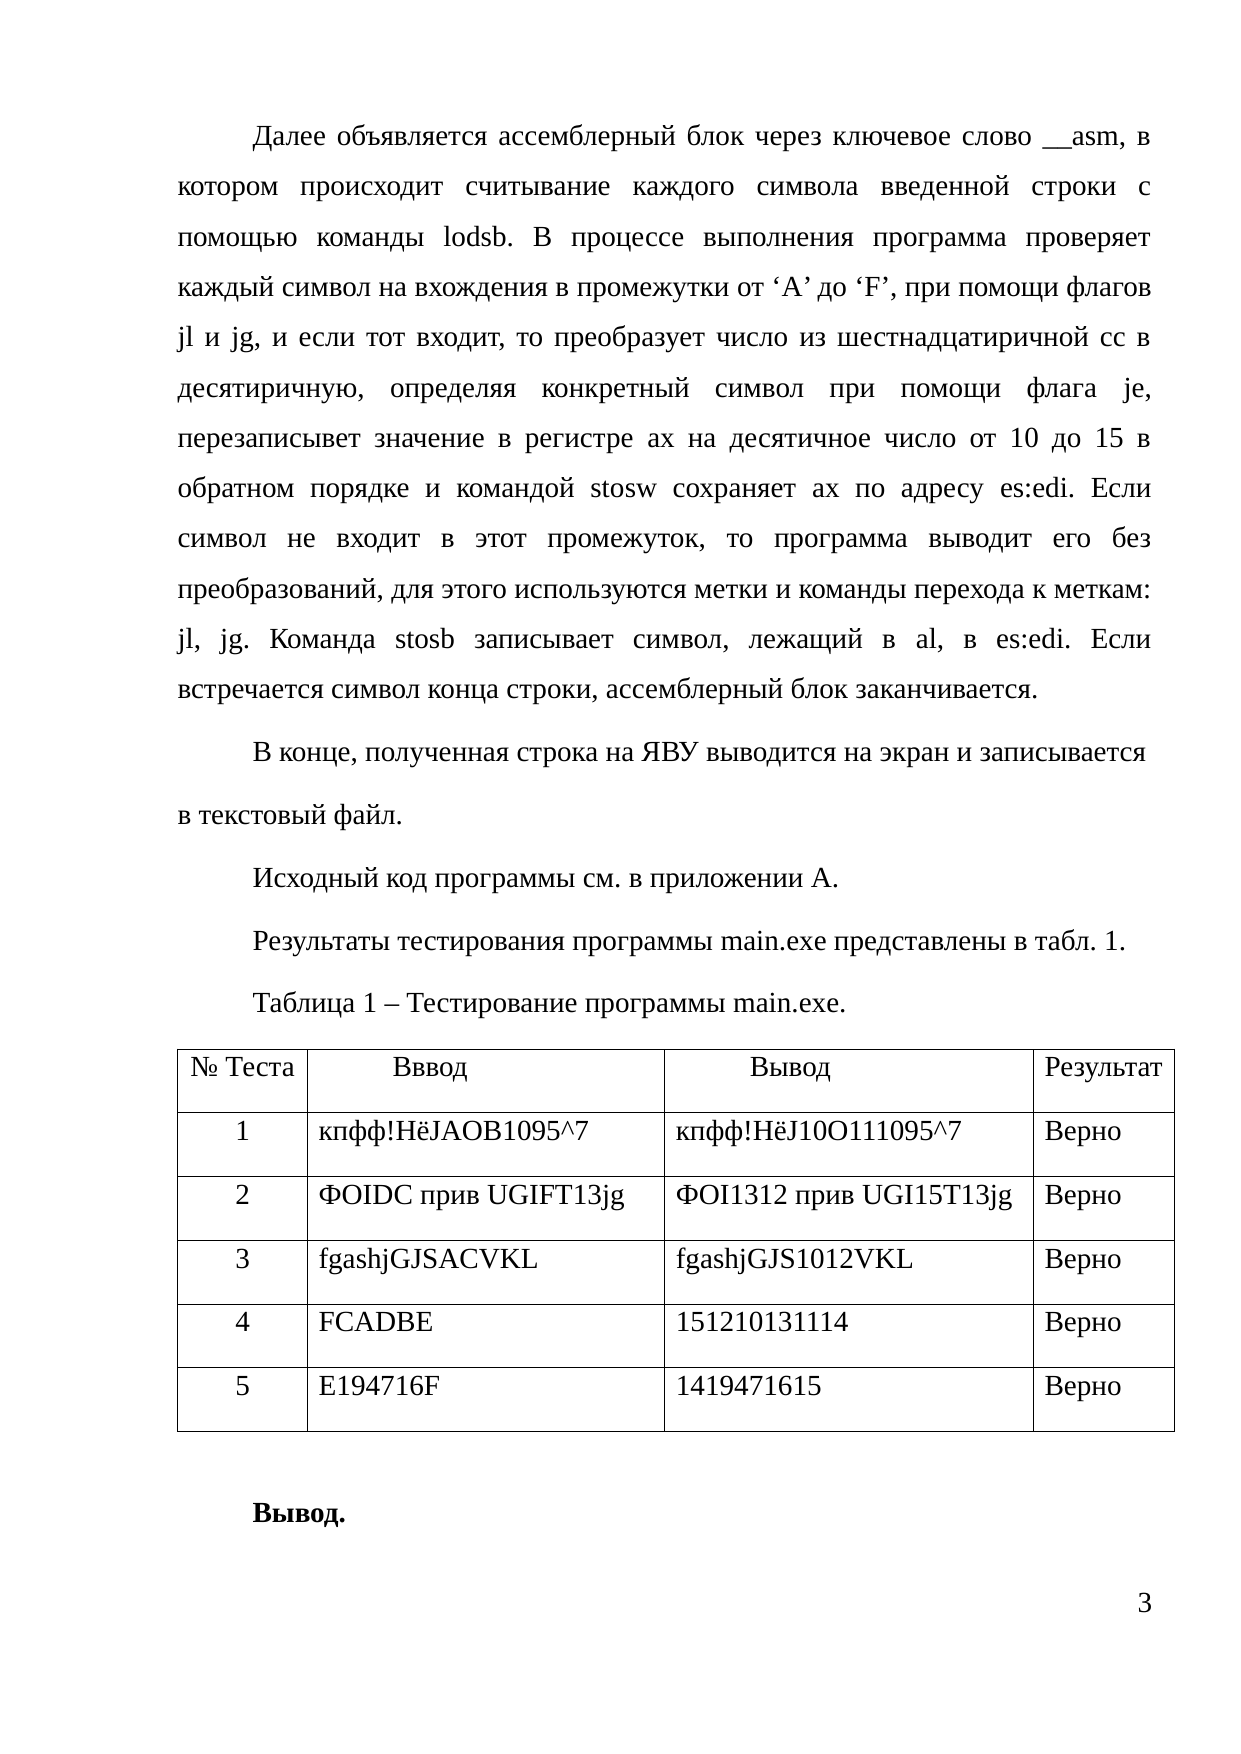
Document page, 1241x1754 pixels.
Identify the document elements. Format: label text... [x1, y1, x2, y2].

table_cell кпфф!HёJ10O111095^7 [665, 1113, 1033, 1176]
table_header Вывод [665, 1050, 1033, 1112]
text в текстовый файл. [177, 797, 1152, 831]
table_cell 5 [178, 1368, 307, 1431]
text Исходный код программы см. в приложении А. [177, 860, 1152, 893]
table_cell кпфф!HёJAOB1095^7 [308, 1113, 664, 1176]
table_cell 151210131114 [665, 1305, 1033, 1367]
table_cell 4 [178, 1305, 307, 1367]
table_cell fgashjGJSACVKL [308, 1241, 664, 1303]
table_cell Верно [1034, 1177, 1174, 1240]
table_cell ФOI1312 прив UGI15T13jg [665, 1177, 1033, 1240]
table_cell Верно [1034, 1368, 1174, 1431]
table_cell 3 [178, 1241, 307, 1303]
table_cell 1419471615 [665, 1368, 1033, 1431]
table_header Результат [1034, 1050, 1174, 1112]
text Далее объявляется ассемблерный блок через ключевое слово __asm, в котором происходит считывание каждого символа введенной строки с помощью команды lodsb. В процессе выполнения программа проверяет каждый символ на вхождения в промежутки от ‘A’ до ‘F’, при помощи флагов jl и jg, и если тот входит, то преобразует число из шестнадцатиричной сс в десятиричную, определяя конкретный символ при помощи флага je, перезаписывет значение в регистре ax на десятичное число от 10 до 15 в обратном порядке и командой stosw сохраняет ax по адресу es:edi. Если символ не входит в этот промежуток, то программа выводит его без преобразований, для этого используются метки и команды перехода к меткам: jl, jg. Команда stosb записывает символ, лежащий в al, в es:edi. Если встречается символ конца строки, ассемблерный блок заканчивается. [177, 118, 1152, 705]
table_header Вввод [308, 1050, 664, 1112]
table_cell E194716F [308, 1368, 664, 1431]
text Результаты тестирования программы main.exe представлены в табл. 1. [177, 923, 1152, 956]
table_cell Верно [1034, 1241, 1174, 1303]
table_cell fgashjGJS1012VKL [665, 1241, 1033, 1303]
text Вывод. [177, 1495, 1152, 1528]
table_cell 2 [178, 1177, 307, 1240]
table_cell 1 [178, 1113, 307, 1176]
table_cell Верно [1034, 1113, 1174, 1176]
text Таблица 1 – Тестирование программы main.exe. [177, 986, 1152, 1019]
table_header № Теста [178, 1050, 307, 1112]
table_cell ФOIDC прив UGIFT13jg [308, 1177, 664, 1240]
table_cell Верно [1034, 1305, 1174, 1367]
text В конце, полученная строка на ЯВУ выводится на экран и записывается [177, 734, 1152, 768]
table_cell FCADBE [308, 1305, 664, 1367]
